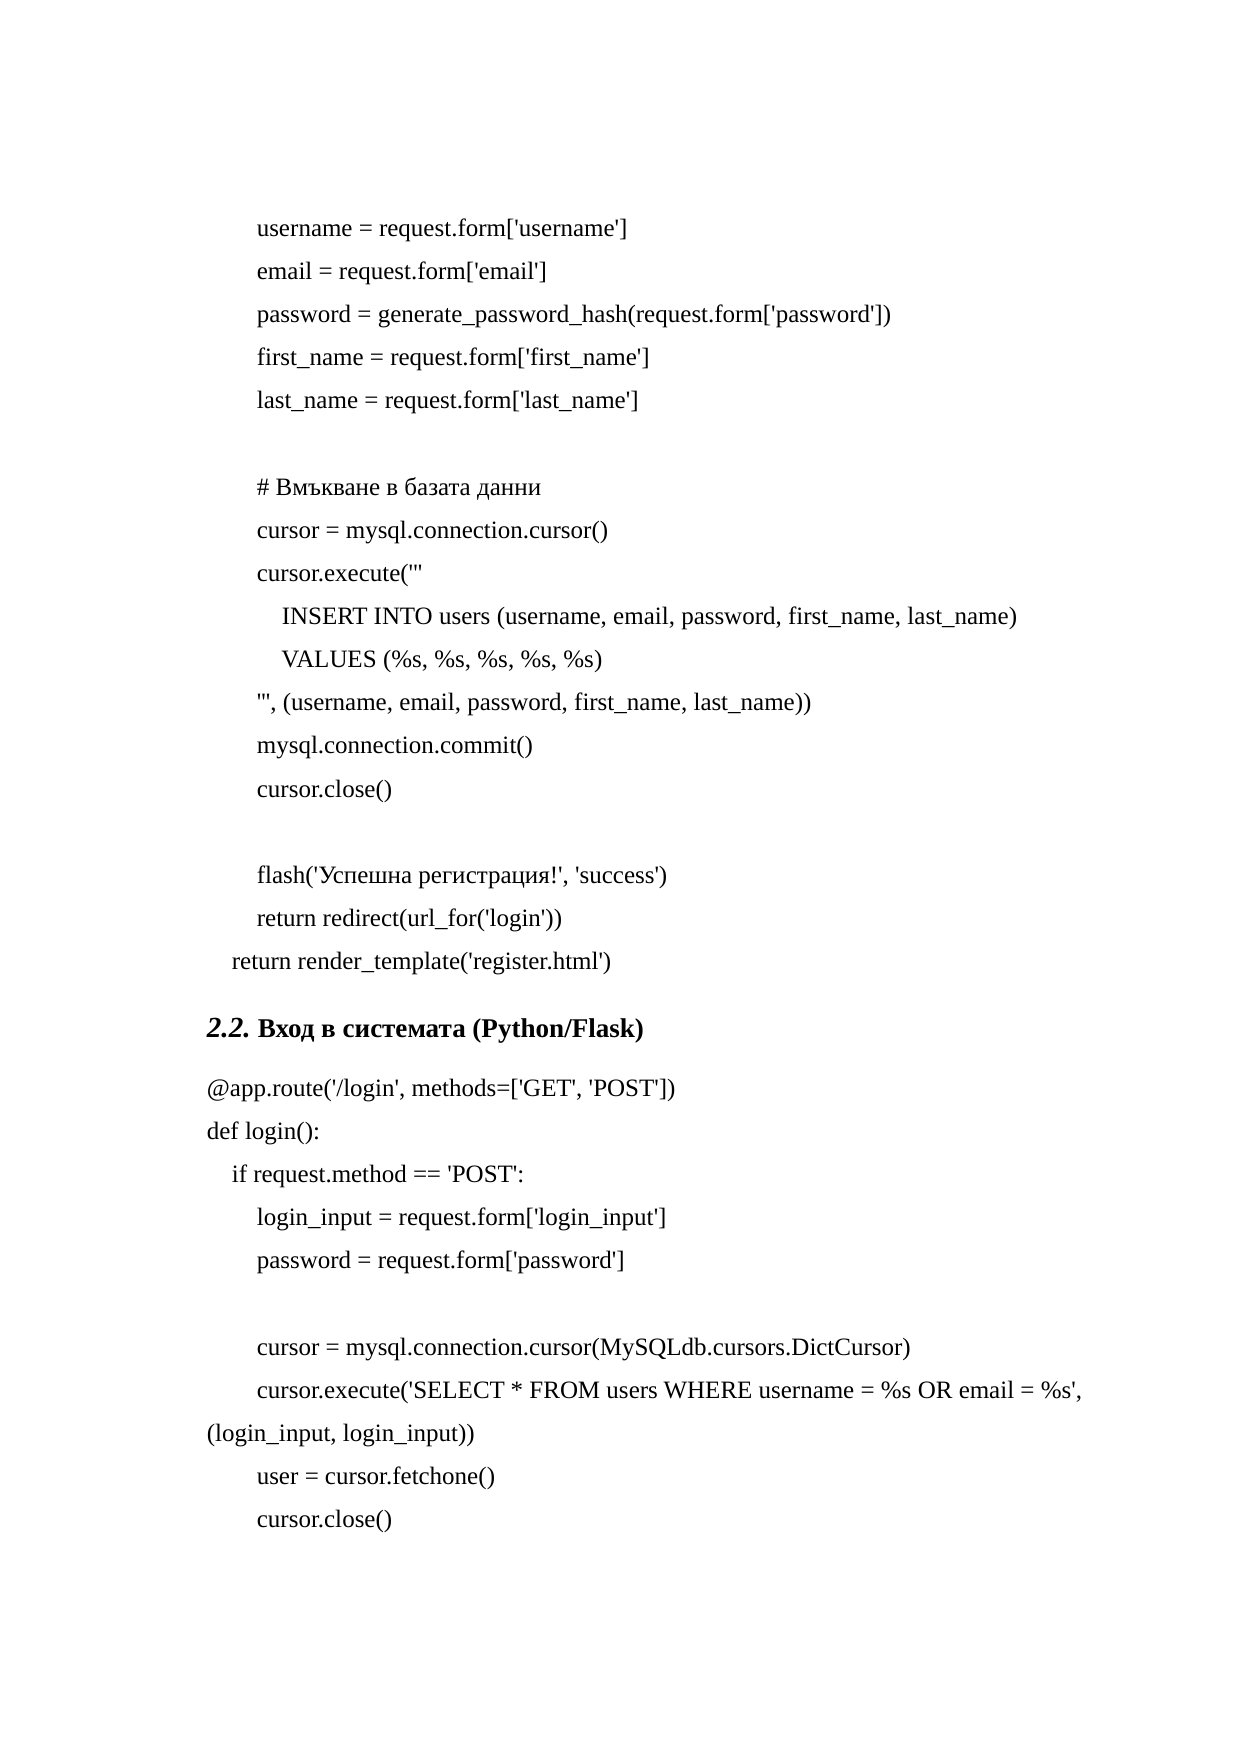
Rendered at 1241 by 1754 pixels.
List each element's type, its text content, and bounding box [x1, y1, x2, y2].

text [207, 1073, 1093, 1576]
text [207, 213, 1093, 975]
subtitle 2.2. Вход в системата (Python/Flask) [207, 1010, 1093, 1044]
